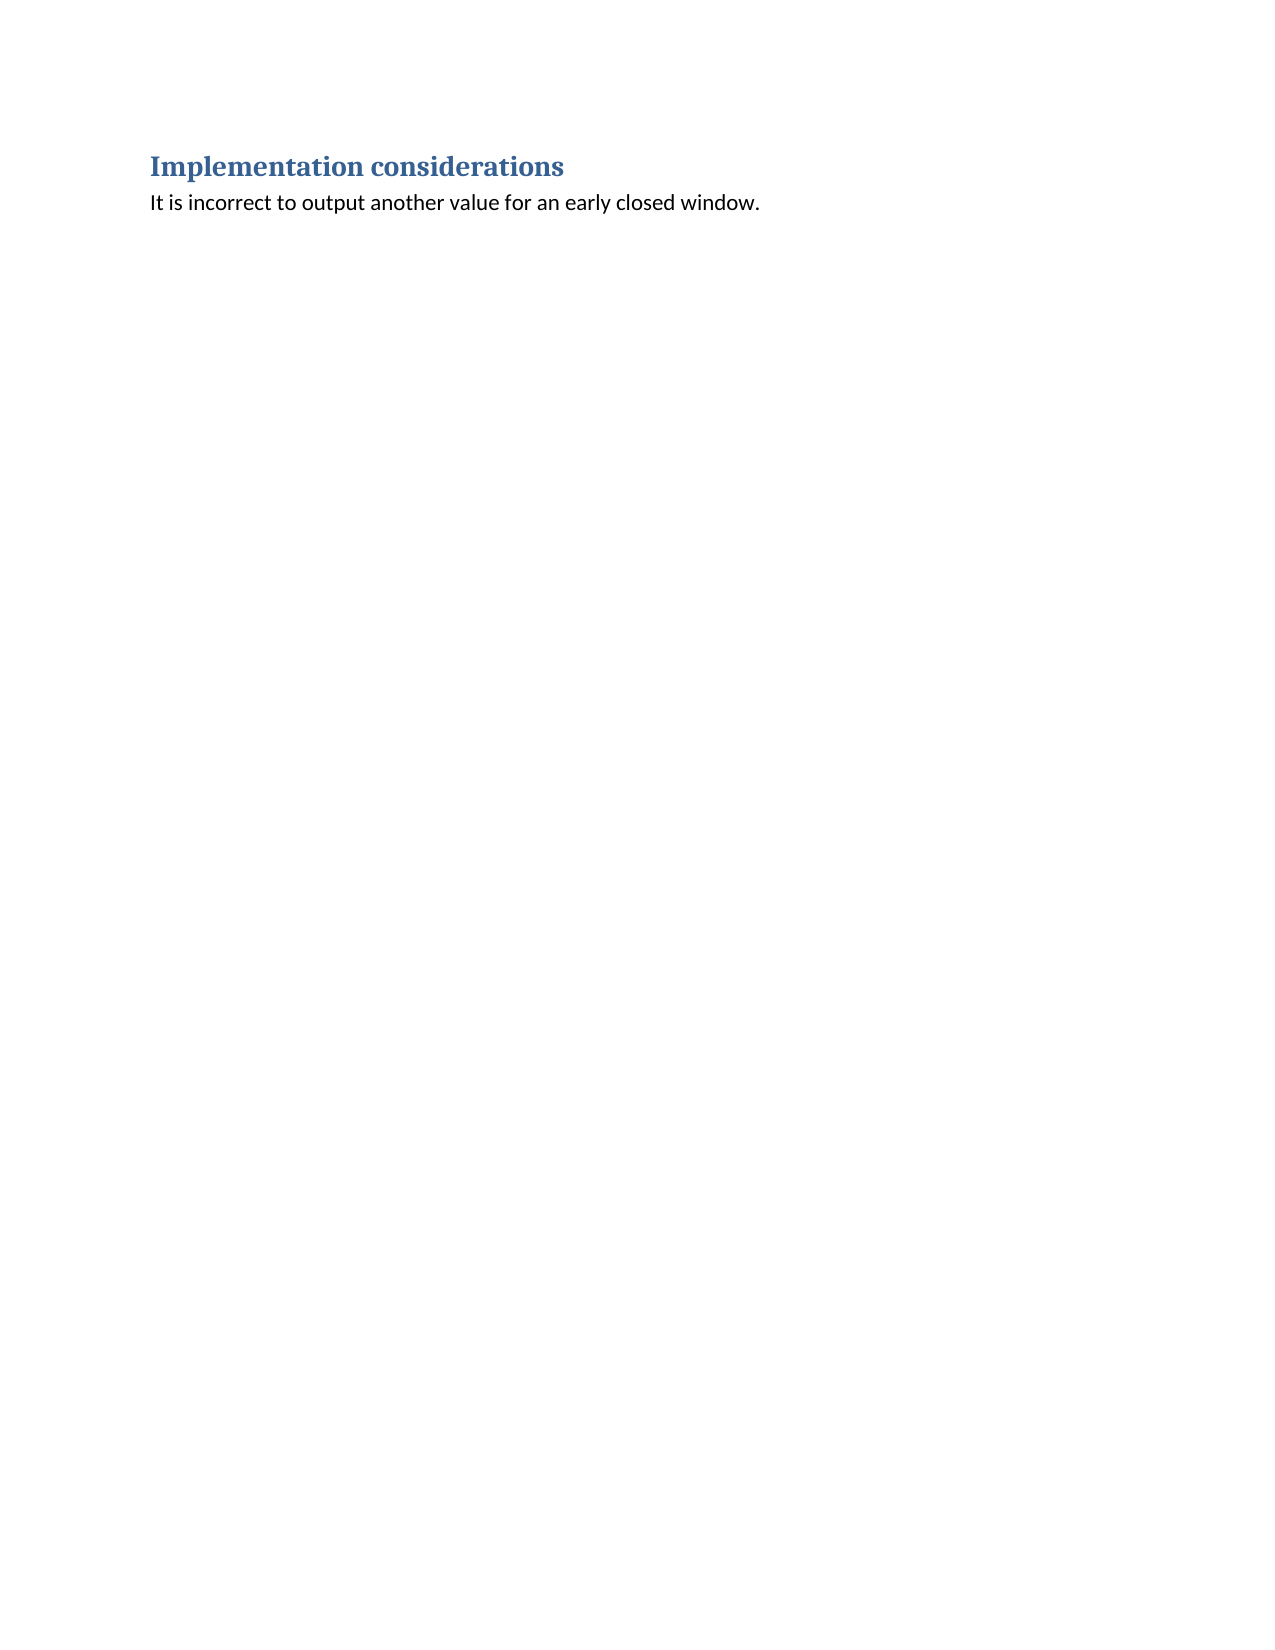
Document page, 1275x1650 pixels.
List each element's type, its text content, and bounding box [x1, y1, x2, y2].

subtitle Implementation considerations [150, 150, 1125, 183]
text It is incorrect to output another value for an early closed window. [150, 188, 1125, 217]
